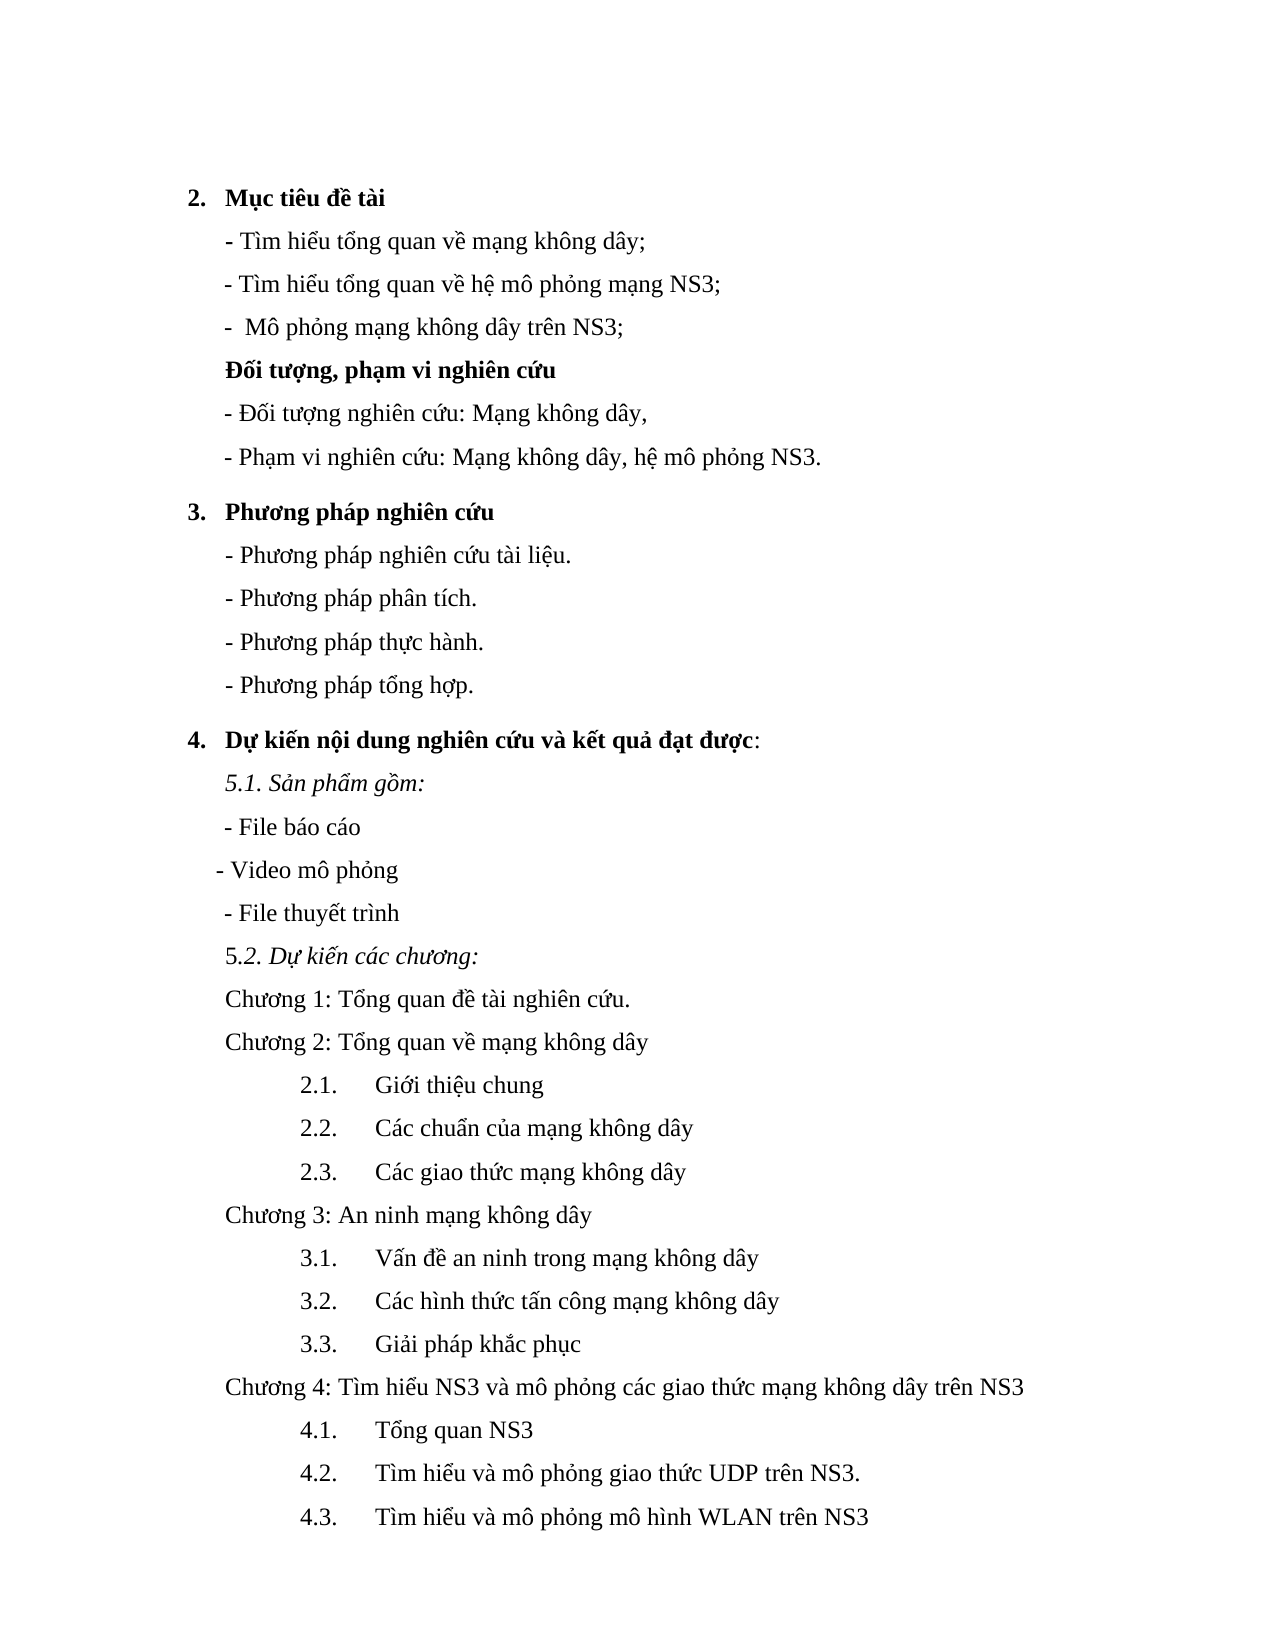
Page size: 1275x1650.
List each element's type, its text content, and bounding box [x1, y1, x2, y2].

text 5.1. Sản phẩm gồm: [150, 768, 1155, 797]
text - Phạm vi nghiên cứu: Mạng không dây, hệ mô phỏng NS3. [224, 442, 1155, 470]
list Tìm hiểu và mô phỏng mô hình WLAN trên NS3 [300, 1502, 1155, 1530]
text Chương 3: An ninh mạng không dây [150, 1200, 1155, 1228]
text - Phương pháp tổng hợp. [225, 670, 1155, 698]
text Chương 4: Tìm hiểu NS3 và mô phỏng các giao thức mạng không dây trên NS3 [150, 1372, 1155, 1401]
list Giới thiệu chung [300, 1070, 1155, 1099]
list Tổng quan NS3 [300, 1415, 1155, 1444]
list Tìm hiểu và mô phỏng giao thức UDP trên NS3. [300, 1458, 1155, 1487]
text Chương 1: Tổng quan đề tài nghiên cứu. [150, 984, 1155, 1013]
list Các giao thức mạng không dây [300, 1157, 1155, 1185]
text - Đối tượng nghiên cứu: Mạng không dây, [224, 398, 1155, 427]
text - Phương pháp nghiên cứu tài liệu. [225, 540, 1155, 569]
list Các chuẩn của mạng không dây [300, 1113, 1155, 1142]
text - Phương pháp phân tích. [150, 583, 1155, 612]
text - Mô phỏng mạng không dây trên NS3; [150, 312, 1155, 341]
list Phương pháp nghiên cứu [187, 497, 1155, 526]
text - File báo cáo [150, 812, 1155, 840]
text - Tìm hiểu tổng quan về hệ mô phỏng mạng NS3; [150, 269, 1155, 298]
list Dự kiến nội dung nghiên cứu và kết quả đạt được: [187, 725, 1155, 754]
list Các hình thức tấn công mạng không dây [300, 1286, 1155, 1315]
text - Video mô phỏng [150, 855, 1155, 883]
text - Tìm hiểu tổng quan về mạng không dây; [225, 226, 1155, 255]
list Vấn đề an ninh trong mạng không dây [300, 1243, 1155, 1272]
list Mục tiêu đề tài [187, 183, 1155, 212]
text - File thuyết trình [150, 898, 1155, 927]
text Chương 2: Tổng quan về mạng không dây [150, 1027, 1155, 1056]
text - Phương pháp thực hành. [225, 627, 1155, 655]
text 5.2. Dự kiến các chương: [150, 941, 1155, 970]
text Đối tượng, phạm vi nghiên cứu [225, 355, 1155, 384]
list Giải pháp khắc phục [300, 1329, 1155, 1358]
